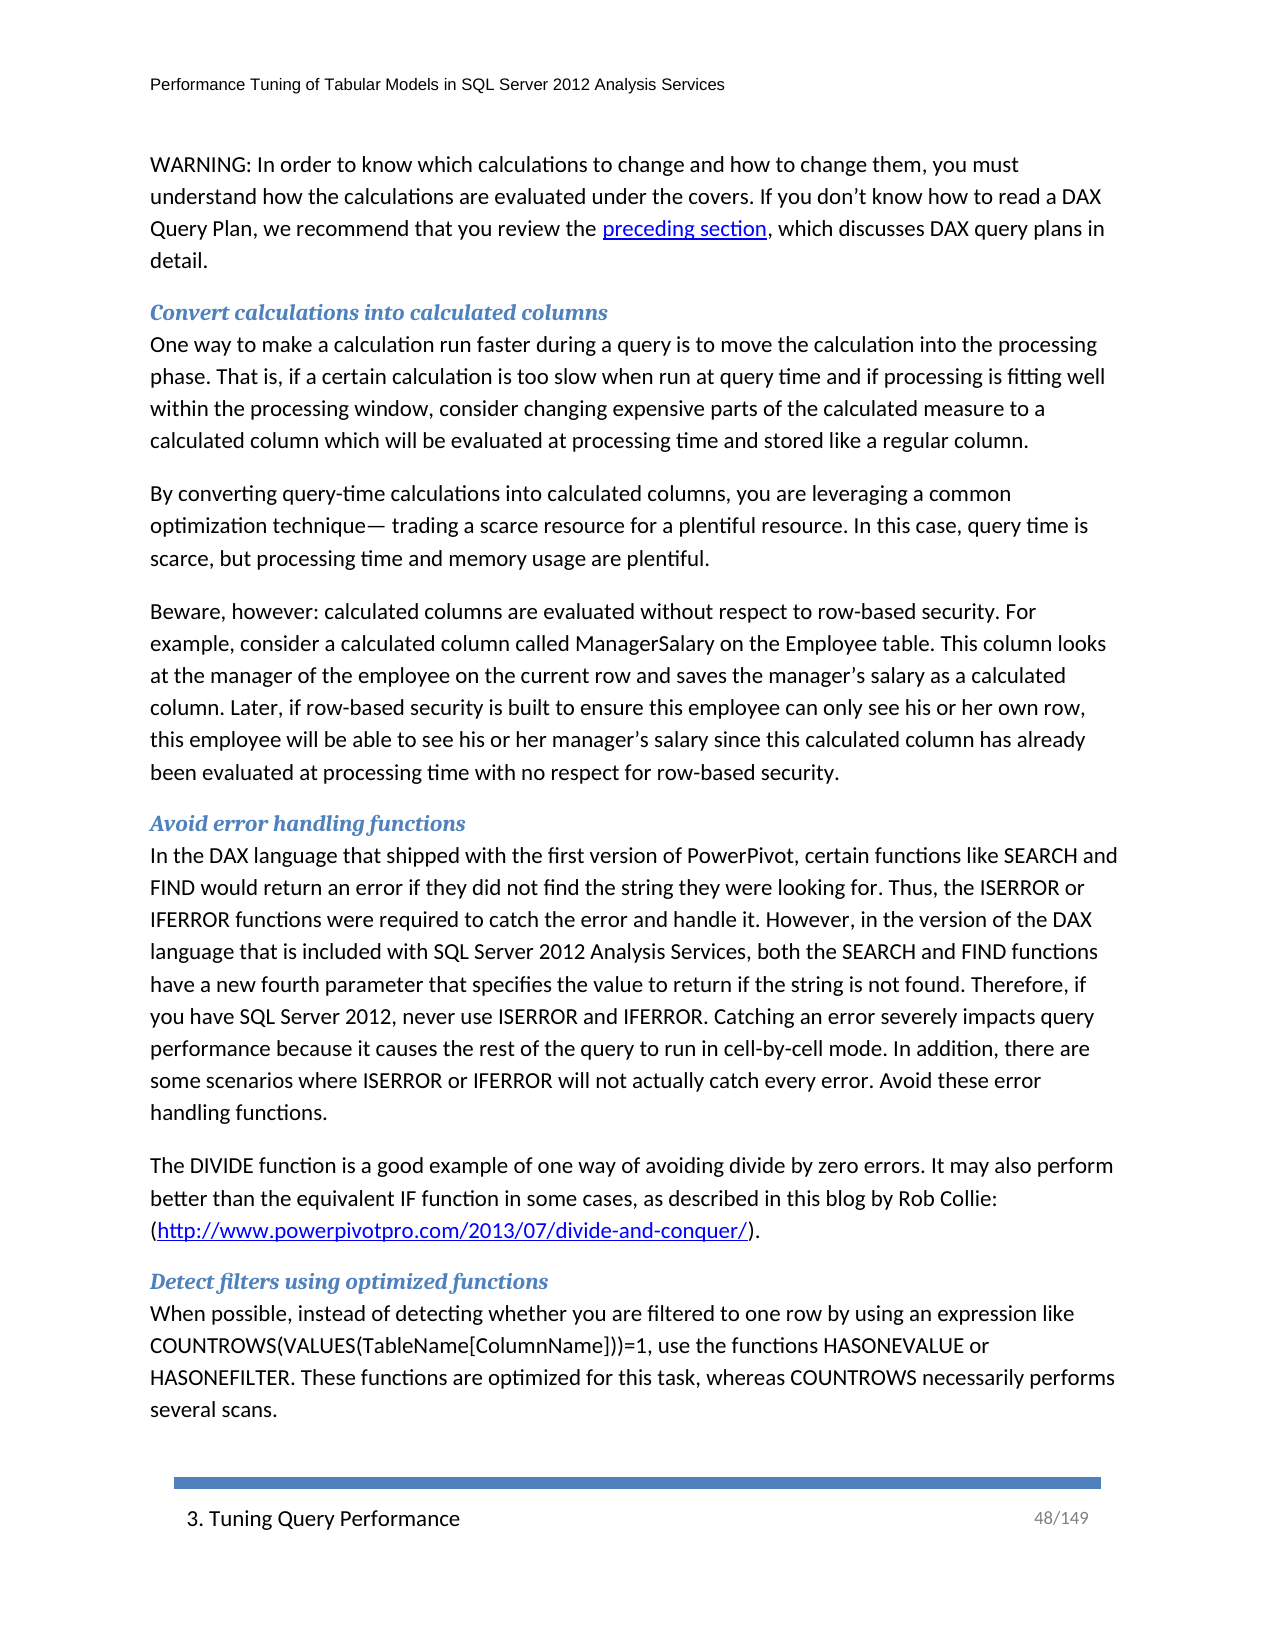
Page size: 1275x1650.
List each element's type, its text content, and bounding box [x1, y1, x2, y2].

subtitle Avoid error handling functions [150, 811, 1125, 837]
text WARNING: In order to know which calculations to change and how to change them, you must understand how the calculations are evaluated under the covers. If you don’t know how to read a DAX Query Plan, we recommend that you review the preceding section, which discusses DAX query plans in detail. [150, 150, 1125, 274]
text Beware, however: calculated columns are evaluated without respect to row-based security. For example, consider a calculated column called ManagerSalary on the Employee table. This column looks at the manager of the employee on the current row and saves the manager’s salary as a calculated column. Later, if row-based security is built to ensure this employee can only see his or her own row, this employee will be able to see his or her manager’s salary since this calculated column has already been evaluated at processing time with no respect for row-based security. [150, 597, 1125, 786]
text In the DAX language that shipped with the first version of PowerPivot, certain functions like SEARCH and FIND would return an error if they did not find the string they were looking for. Thus, the ISERROR or IFERROR functions were required to catch the error and handle it. However, in the version of the DAX language that is included with SQL Server 2012 Analysis Services, both the SEARCH and FIND functions have a new fourth parameter that specifies the value to return if the string is not found. Therefore, if you have SQL Server 2012, never use ISERROR and IFERROR. Catching an error severely impacts query performance because it causes the rest of the query to run in cell-by-cell mode. In addition, there are some scenarios where ISERROR or IFERROR will not actually catch every error. Avoid these error handling functions. [150, 841, 1125, 1126]
text The DIVIDE function is a good example of one way of avoiding divide by zero errors. It may also perform better than the equivalent IF function in some cases, as described in this blog by Rob Collie: (http://www.powerpivotpro.com/2013/07/divide-and-conquer/). [150, 1151, 1125, 1244]
subtitle Detect filters using optimized functions [150, 1269, 1125, 1295]
text One way to make a calculation run faster during a query is to move the calculation into the processing phase. That is, if a certain calculation is too slow when run at query time and if processing is fitting well within the processing window, consider changing expensive parts of the calculated measure to a calculated column which will be evaluated at processing time and stored like a regular column. [150, 330, 1125, 454]
text By converting query-time calculations into calculated columns, you are leveraging a common optimization technique— trading a scarce resource for a plentiful resource. In this case, query time is scarce, but processing time and memory usage are plentiful. [150, 479, 1125, 572]
text When possible, instead of detecting whether you are filtered to one row by using an expression like COUNTROWS(VALUES(TableName[ColumnName]))=1, use the functions HASONEVALUE or HASONEFILTER. These functions are optimized for this task, whereas COUNTROWS necessarily performs several scans. [150, 1299, 1125, 1424]
subtitle Convert calculations into calculated columns [150, 299, 1125, 326]
